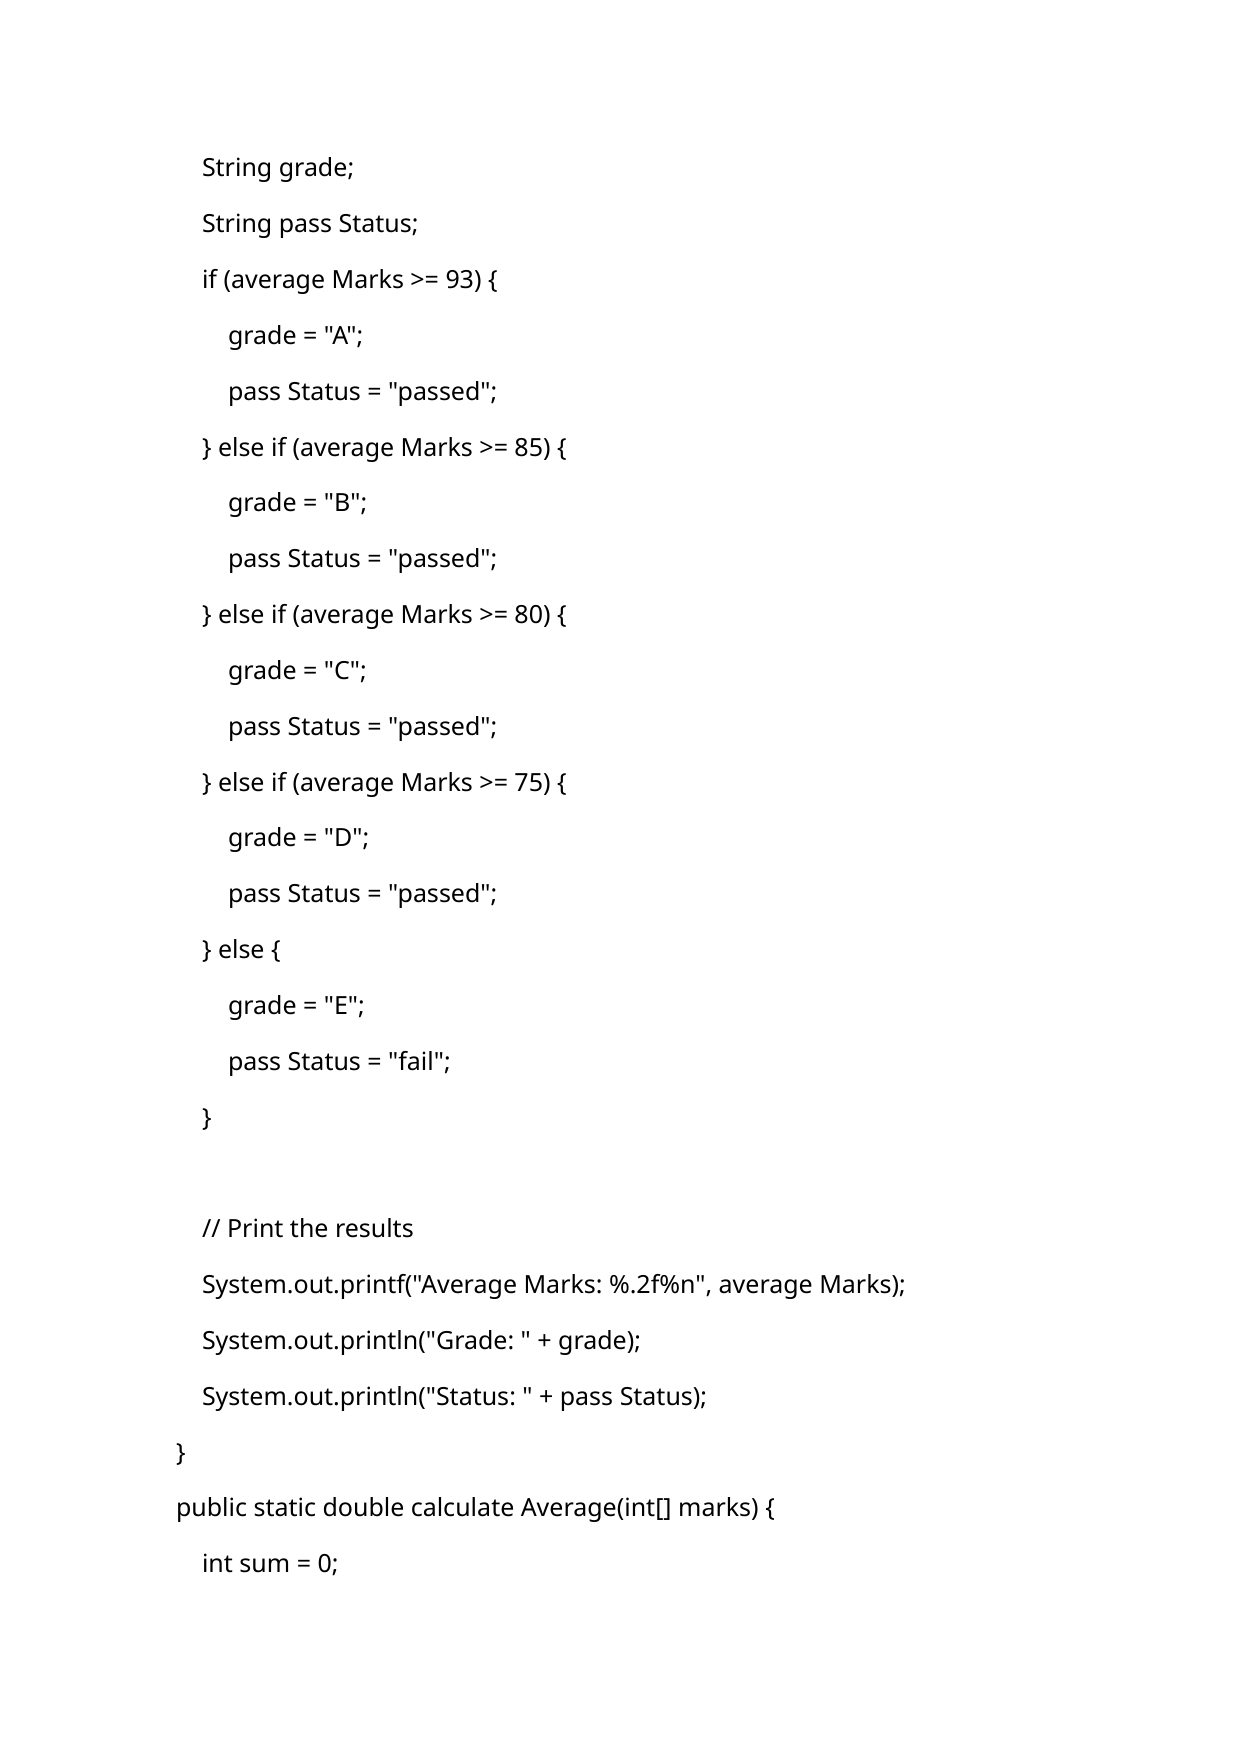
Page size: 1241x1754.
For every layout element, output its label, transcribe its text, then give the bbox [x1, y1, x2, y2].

text grade = "E"; [150, 987, 1090, 1022]
text pass Status = "passed"; [150, 373, 1090, 407]
text if (average Marks >= 93) { [150, 262, 1090, 296]
text String grade; [150, 150, 1090, 184]
text String pass Status; [150, 206, 1090, 240]
text // Print the results [150, 1211, 1090, 1245]
text } else { [150, 932, 1090, 966]
text } [150, 1099, 1090, 1133]
text } else if (average Marks >= 85) { [150, 429, 1090, 463]
text grade = "C"; [150, 652, 1090, 687]
text } else if (average Marks >= 75) { [150, 764, 1090, 798]
text } else if (average Marks >= 80) { [150, 597, 1090, 631]
text pass Status = "passed"; [150, 541, 1090, 575]
text public static double calculate Average(int[] marks) { [150, 1490, 1090, 1524]
text } [150, 1434, 1090, 1468]
text pass Status = "passed"; [150, 876, 1090, 910]
text System.out.println("Grade: " + grade); [150, 1322, 1090, 1357]
text grade = "D"; [150, 820, 1090, 854]
text System.out.println("Status: " + pass Status); [150, 1378, 1090, 1412]
text pass Status = "passed"; [150, 708, 1090, 742]
text grade = "A"; [150, 317, 1090, 352]
text pass Status = "fail"; [150, 1043, 1090, 1077]
text grade = "B"; [150, 485, 1090, 519]
text int sum = 0; [150, 1546, 1090, 1580]
text System.out.printf("Average Marks: %.2f%n", average Marks); [150, 1267, 1090, 1301]
